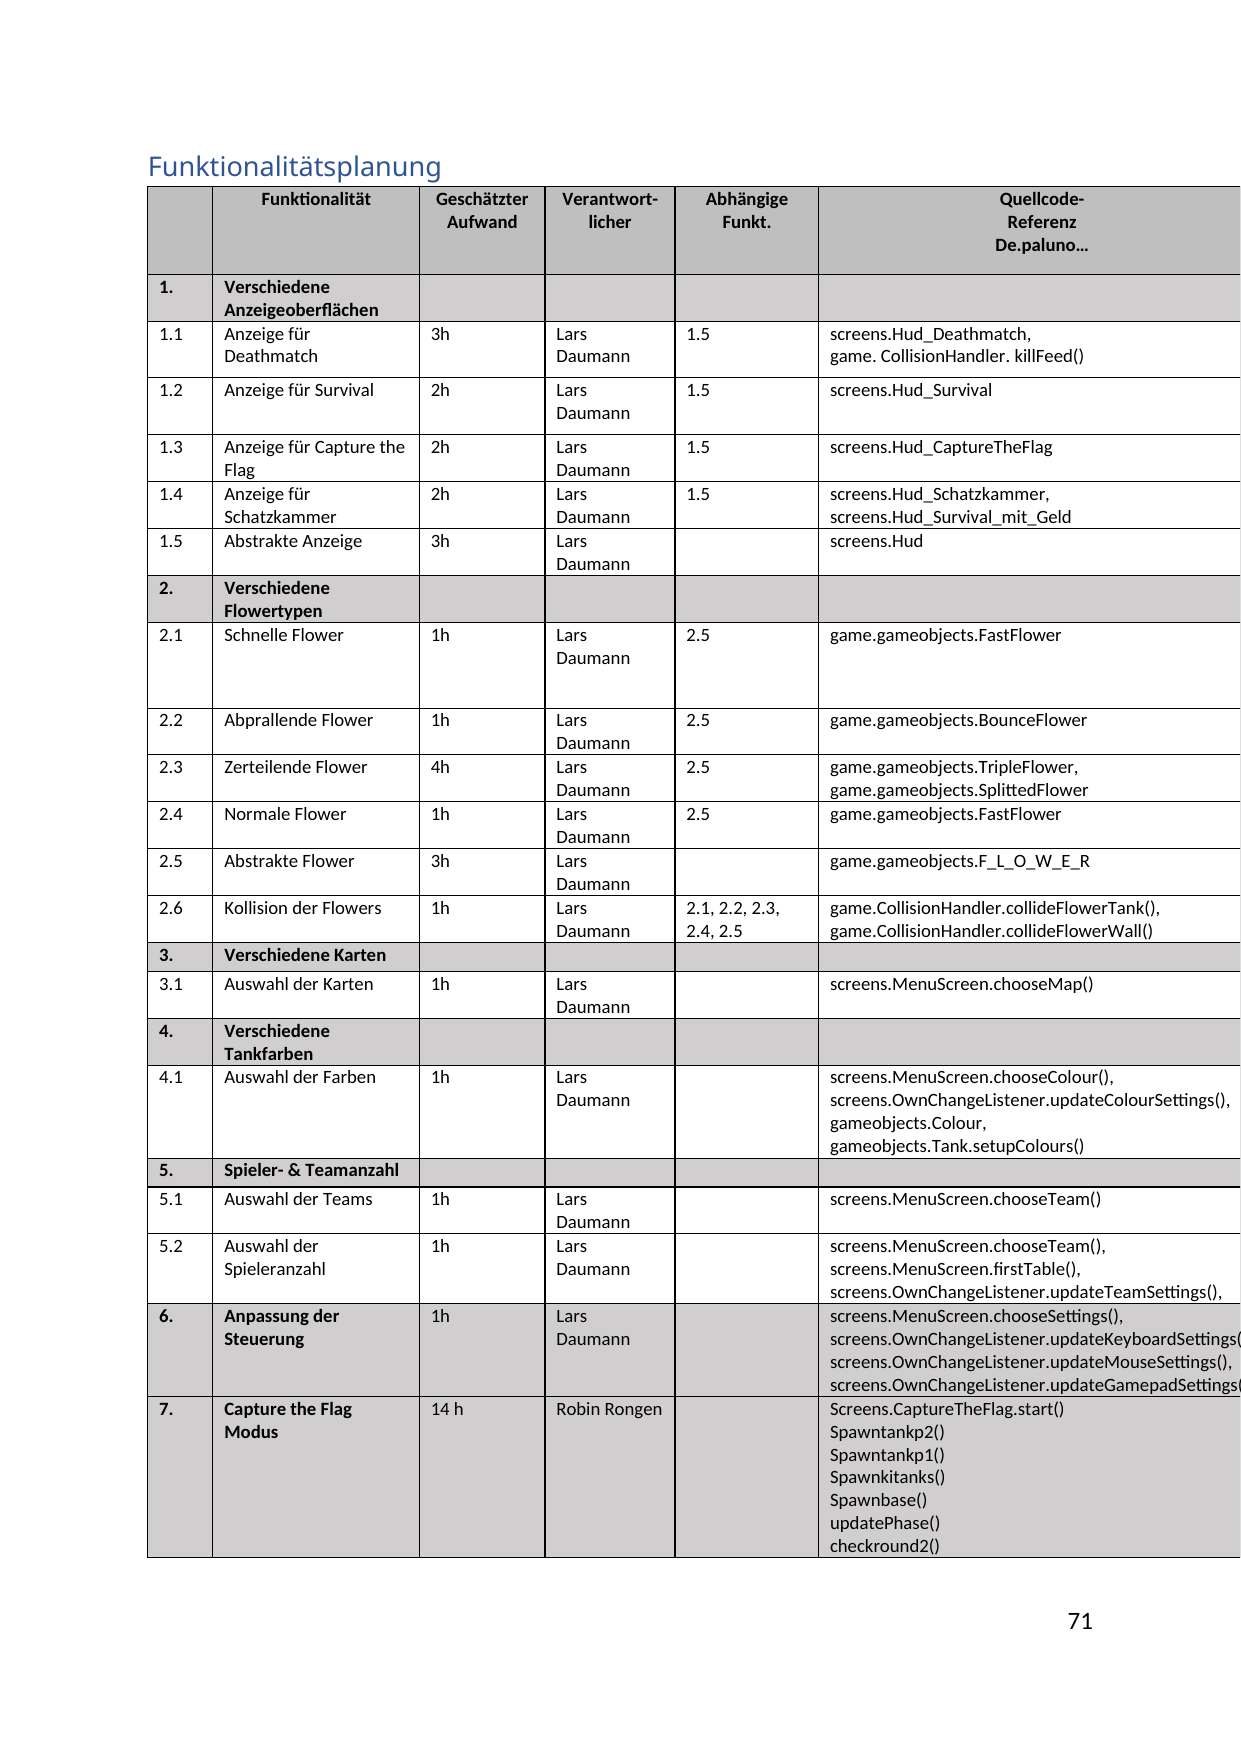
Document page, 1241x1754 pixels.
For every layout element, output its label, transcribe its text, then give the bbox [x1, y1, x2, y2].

table_cell 3h [420, 849, 544, 895]
table_cell screens.MenuScreen.chooseMap() [819, 972, 1240, 1018]
table_cell Verschiedene Karten [213, 943, 419, 971]
table_cell [819, 1159, 1240, 1186]
table_cell 1.5 [676, 482, 818, 528]
table_cell Abprallende Flower [213, 709, 419, 754]
table_cell Verschiedene Anzeigeoberflächen [213, 275, 419, 321]
table_cell 1.4 [148, 482, 212, 528]
table_cell 1h [420, 896, 544, 942]
table_cell 2.4 [148, 802, 212, 848]
table_cell 1.1 [148, 322, 212, 377]
table_cell 1h [420, 1304, 544, 1396]
table_cell Auswahl der Teams [213, 1188, 419, 1233]
table_cell Lars Daumann [546, 1066, 674, 1157]
table_header Verantwort-licher [546, 187, 674, 274]
table_cell Auswahl der Farben [213, 1066, 419, 1157]
table_cell Schnelle Flower [213, 623, 419, 707]
table_cell [420, 275, 544, 321]
table_cell [420, 1159, 544, 1186]
table_cell [819, 275, 1240, 321]
table_cell [676, 1066, 818, 1157]
table_cell 1.2 [148, 378, 212, 434]
table_cell Abstrakte Flower [213, 849, 419, 895]
table_cell 1h [420, 802, 544, 848]
table_cell Auswahl der Karten [213, 972, 419, 1018]
table_cell [546, 1159, 674, 1186]
table_cell [676, 529, 818, 575]
table_cell [676, 275, 818, 321]
table_cell 1.5 [676, 435, 818, 481]
table_cell game.gameobjects.F_L_O_W_E_R [819, 849, 1240, 895]
table_cell [546, 576, 674, 622]
table_cell Lars Daumann [546, 1304, 674, 1396]
table_cell [676, 849, 818, 895]
table_cell Auswahl der Spieleranzahl [213, 1234, 419, 1303]
table_cell [546, 275, 674, 321]
table_cell 7. [148, 1397, 212, 1557]
table_cell 1.5 [676, 378, 818, 434]
table_cell 14 h [420, 1397, 544, 1557]
table_cell game.gameobjects.BounceFlower [819, 709, 1240, 754]
table_cell game.gameobjects.FastFlower [819, 623, 1240, 707]
table_cell [676, 1304, 818, 1396]
table_cell 1h [420, 1188, 544, 1233]
table_cell 5.1 [148, 1188, 212, 1233]
table_cell Normale Flower [213, 802, 419, 848]
table_cell 4.1 [148, 1066, 212, 1157]
table_cell Zerteilende Flower [213, 755, 419, 801]
table_cell 1h [420, 1066, 544, 1157]
table_cell Anzeige für Deathmatch [213, 322, 419, 377]
table_cell [420, 1019, 544, 1065]
table_cell Lars Daumann [546, 1234, 674, 1303]
table_cell 2.5 [676, 802, 818, 848]
table_cell 3.1 [148, 972, 212, 1018]
table_cell Lars Daumann [546, 378, 674, 434]
table_cell Verschiedene Tankfarben [213, 1019, 419, 1065]
table_cell [676, 1188, 818, 1233]
table_cell Lars Daumann [546, 709, 674, 754]
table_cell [213, 1397, 419, 1557]
table_cell 2h [420, 378, 544, 434]
table_cell 2h [420, 435, 544, 481]
table_cell [819, 943, 1240, 971]
table_cell screens.Hud_Deathmatch, game. CollisionHandler. killFeed() [819, 322, 1240, 377]
table_cell Lars Daumann [546, 435, 674, 481]
table_cell Anzeige für Capture the Flag [213, 435, 419, 481]
table_cell 1.5 [676, 322, 818, 377]
table_cell 2.3 [148, 755, 212, 801]
table_cell Lars Daumann [546, 482, 674, 528]
table_cell screens.Hud [819, 529, 1240, 575]
table_cell Lars Daumann [546, 755, 674, 801]
table_cell [546, 1019, 674, 1065]
table_cell Spieler- & Teamanzahl [213, 1159, 419, 1186]
table_cell [676, 1234, 818, 1303]
table_header Funktionalität [213, 187, 419, 274]
table_cell screens.MenuScreen.chooseSettings(), screens.OwnChangeListener.updateKeyboardSettings(), screens.OwnChangeListener.updateMouseSettings(), screens.OwnChangeListener.updateGamepadSettings() [819, 1304, 1240, 1396]
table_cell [819, 1397, 1240, 1557]
table_cell Kollision der Flowers [213, 896, 419, 942]
table_header Geschätzter Aufwand [420, 187, 544, 274]
table_cell [420, 576, 544, 622]
table_cell screens.MenuScreen.chooseColour(), screens.OwnChangeListener.updateColourSettings(), gameobjects.Colour, gameobjects.Tank.setupColours() [819, 1066, 1240, 1157]
table_cell Lars Daumann [546, 802, 674, 848]
table_cell Anzeige für Survival [213, 378, 419, 434]
table_cell 2. [148, 576, 212, 622]
table_cell game.gameobjects.TripleFlower, game.gameobjects.SplittedFlower [819, 755, 1240, 801]
table_cell 2h [420, 482, 544, 528]
table_cell screens.Hud_CaptureTheFlag [819, 435, 1240, 481]
table_cell Lars Daumann [546, 1188, 674, 1233]
table_header Id [148, 187, 212, 274]
table_cell 6. [148, 1304, 212, 1396]
table_cell [676, 576, 818, 622]
table_cell [676, 1159, 818, 1186]
table_cell 2.6 [148, 896, 212, 942]
table_cell Lars Daumann [546, 623, 674, 707]
table_cell Anpassung der Steuerung [213, 1304, 419, 1396]
table_cell [676, 943, 818, 971]
table_cell [676, 972, 818, 1018]
table_cell Verschiedene Flowertypen [213, 576, 419, 622]
table_cell Robin Rongen [546, 1397, 674, 1557]
table_cell [819, 1019, 1240, 1065]
table_cell Lars Daumann [546, 972, 674, 1018]
table_cell game.gameobjects.FastFlower [819, 802, 1240, 848]
table_cell screens.Hud_Schatzkammer, screens.Hud_Survival_mit_Geld [819, 482, 1240, 528]
subtitle Funktionalitätsplanung [148, 148, 1093, 184]
table_cell Lars Daumann [546, 896, 674, 942]
table_cell Anzeige für Schatzkammer [213, 482, 419, 528]
table_header Abhängige Funkt. [676, 187, 818, 274]
table_cell [676, 1397, 818, 1557]
table_cell Lars Daumann [546, 849, 674, 895]
table_cell 3h [420, 529, 544, 575]
table_cell 2.1, 2.2, 2.3, 2.4, 2.5 [676, 896, 818, 942]
table_cell 1h [420, 709, 544, 754]
table_cell 4h [420, 755, 544, 801]
table_cell 1h [420, 972, 544, 1018]
table_cell 2.1 [148, 623, 212, 707]
table_cell 2.5 [676, 755, 818, 801]
table_cell 3. [148, 943, 212, 971]
table_cell [676, 1019, 818, 1065]
table_cell screens.MenuScreen.chooseTeam() [819, 1188, 1240, 1233]
table_cell 1h [420, 623, 544, 707]
table_cell [546, 943, 674, 971]
table_cell 3h [420, 322, 544, 377]
table_cell Lars Daumann [546, 529, 674, 575]
table_cell [420, 943, 544, 971]
table_cell 1. [148, 275, 212, 321]
table_cell 5.2 [148, 1234, 212, 1303]
table_cell 1.3 [148, 435, 212, 481]
table_cell 2.5 [148, 849, 212, 895]
table_cell screens.Hud_Survival [819, 378, 1240, 434]
table_cell screens.MenuScreen.chooseTeam(), screens.MenuScreen.firstTable(), screens.OwnChangeListener.updateTeamSettings(), [819, 1234, 1240, 1303]
table_cell 1h [420, 1234, 544, 1303]
table_cell Abstrakte Anzeige [213, 529, 419, 575]
table_header Quellcode- Referenz De.paluno… [819, 187, 1240, 274]
table_cell 2.2 [148, 709, 212, 754]
table_cell 4. [148, 1019, 212, 1065]
table_cell 2.5 [676, 709, 818, 754]
table_cell game.CollisionHandler.collideFlowerTank(), game.CollisionHandler.collideFlowerWall() [819, 896, 1240, 942]
table_cell Lars Daumann [546, 322, 674, 377]
table_cell 2.5 [676, 623, 818, 707]
table_cell 5. [148, 1159, 212, 1186]
table_cell [819, 576, 1240, 622]
table_cell 1.5 [148, 529, 212, 575]
